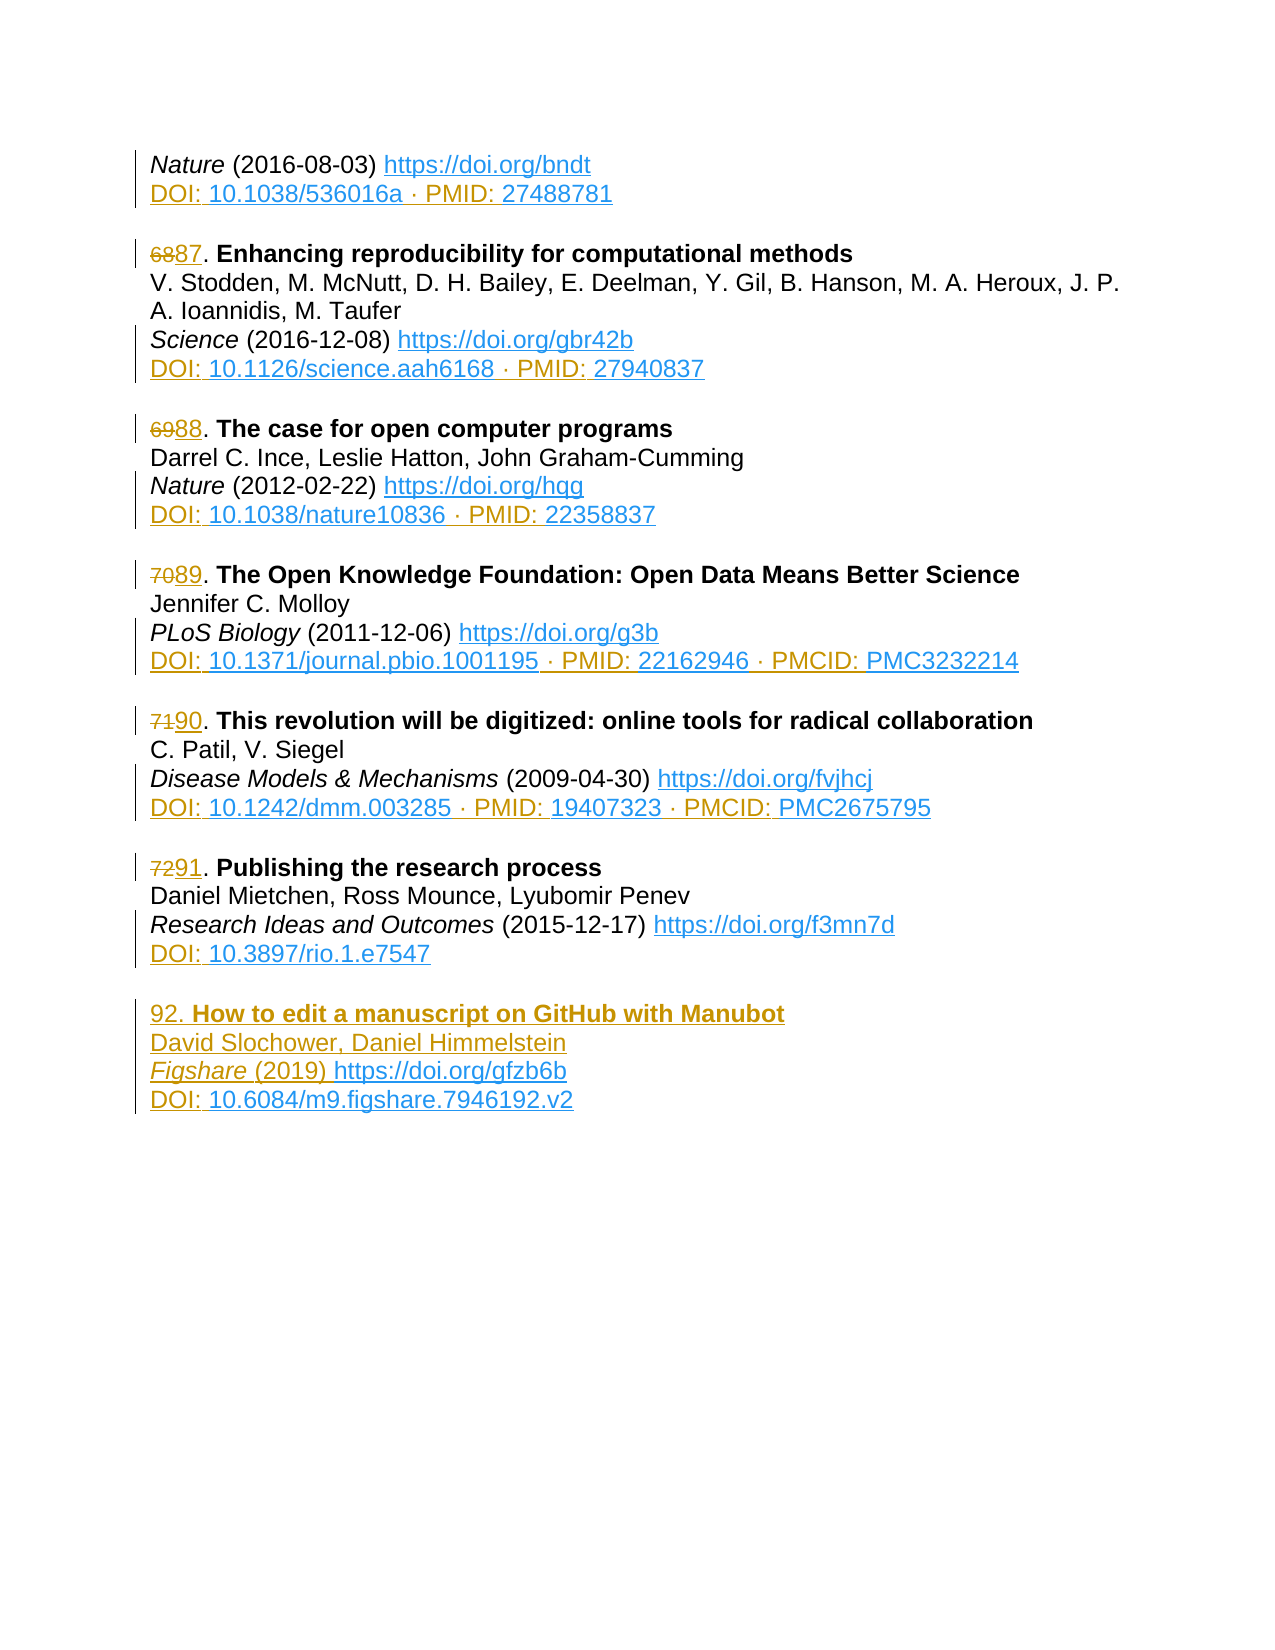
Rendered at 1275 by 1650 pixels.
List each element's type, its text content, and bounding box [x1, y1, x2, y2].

text . Publishing the research process Daniel Mietchen, Ross Mounce, Lyubomir Penev Research Ideas and Outcomes (2015-12-17) https://doi.org/f3mn7d10.3897/rio.1.e7547 [150, 852, 1125, 967]
text https://doi.org/gfzb6b10.6084/m9.figshare.7946192.v2 [150, 999, 1125, 1114]
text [150, 150, 1125, 207]
text . This revolution will be digitized: online tools for radical collaboration C. Patil, V. Siegel Disease Models & Mechanisms (2009-04-30) https://doi.org/fvjhcj10.1242/dmm.00328519407323PMC2675795 [150, 706, 1125, 821]
text . The Open Knowledge Foundation: Open Data Means Better Science Jennifer C. Molloy PLoS Biology (2011-12-06) https://doi.org/g3b10.1371/journal.pbio.100119522162946PMC3232214 [150, 560, 1125, 675]
text . Enhancing reproducibility for computational methods V. Stodden, M. McNutt, D. H. Bailey, E. Deelman, Y. Gil, B. Hanson, M. A. Heroux, J. P. A. Ioannidis, M. Taufer Science (2016-12-08) https://doi.org/gbr42b10.1126/science.aah616827940837 [150, 239, 1125, 382]
text . The case for open computer programs Darrel C. Ince, Leslie Hatton, John Graham-Cumming Nature (2012-02-22) https://doi.org/hqg10.1038/nature1083622358837 [150, 414, 1125, 529]
